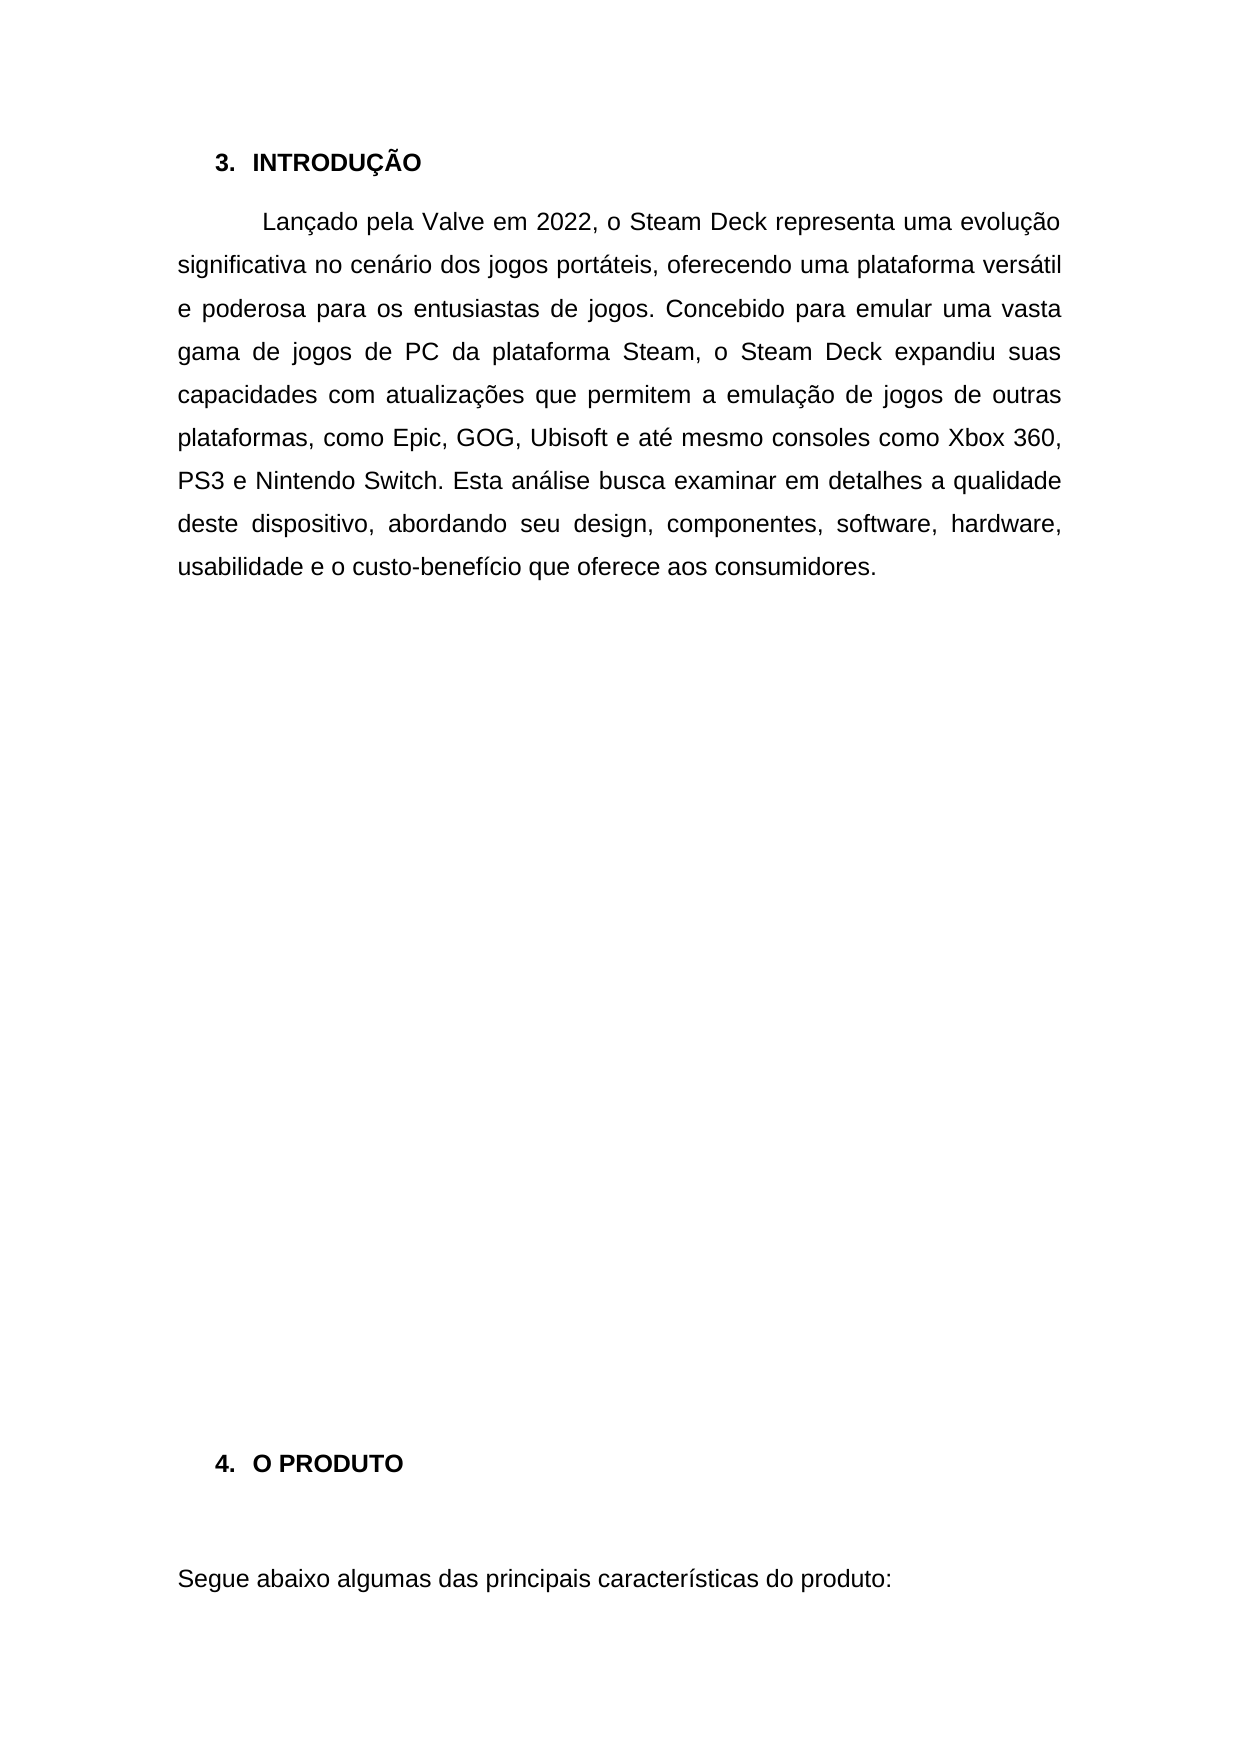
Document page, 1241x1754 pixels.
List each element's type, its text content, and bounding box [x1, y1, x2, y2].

subtitle O PRODUTO [215, 1449, 1063, 1478]
subtitle INTRODUÇÃO [215, 148, 1063, 176]
text Lançado pela Valve em 2022, o Steam Deck representa uma evolução significativa no cenário dos jogos portáteis, oferecendo uma plataforma versátil e poderosa para os entusiastas de jogos. Concebido para emular uma vasta gama de jogos de PC da plataforma Steam, o Steam Deck expandiu suas capacidades com atualizações que permitem a emulação de jogos de outras plataformas, como Epic, GOG, Ubisoft e até mesmo consoles como Xbox 360, PS3 e Nintendo Switch. Esta análise busca examinar em detalhes a qualidade deste dispositivo, abordando seu design, componentes, software, hardware, usabilidade e o custo-benefício que oferece aos consumidores. [177, 207, 1063, 581]
text Segue abaixo algumas das principais características do produto: [177, 1564, 1063, 1593]
